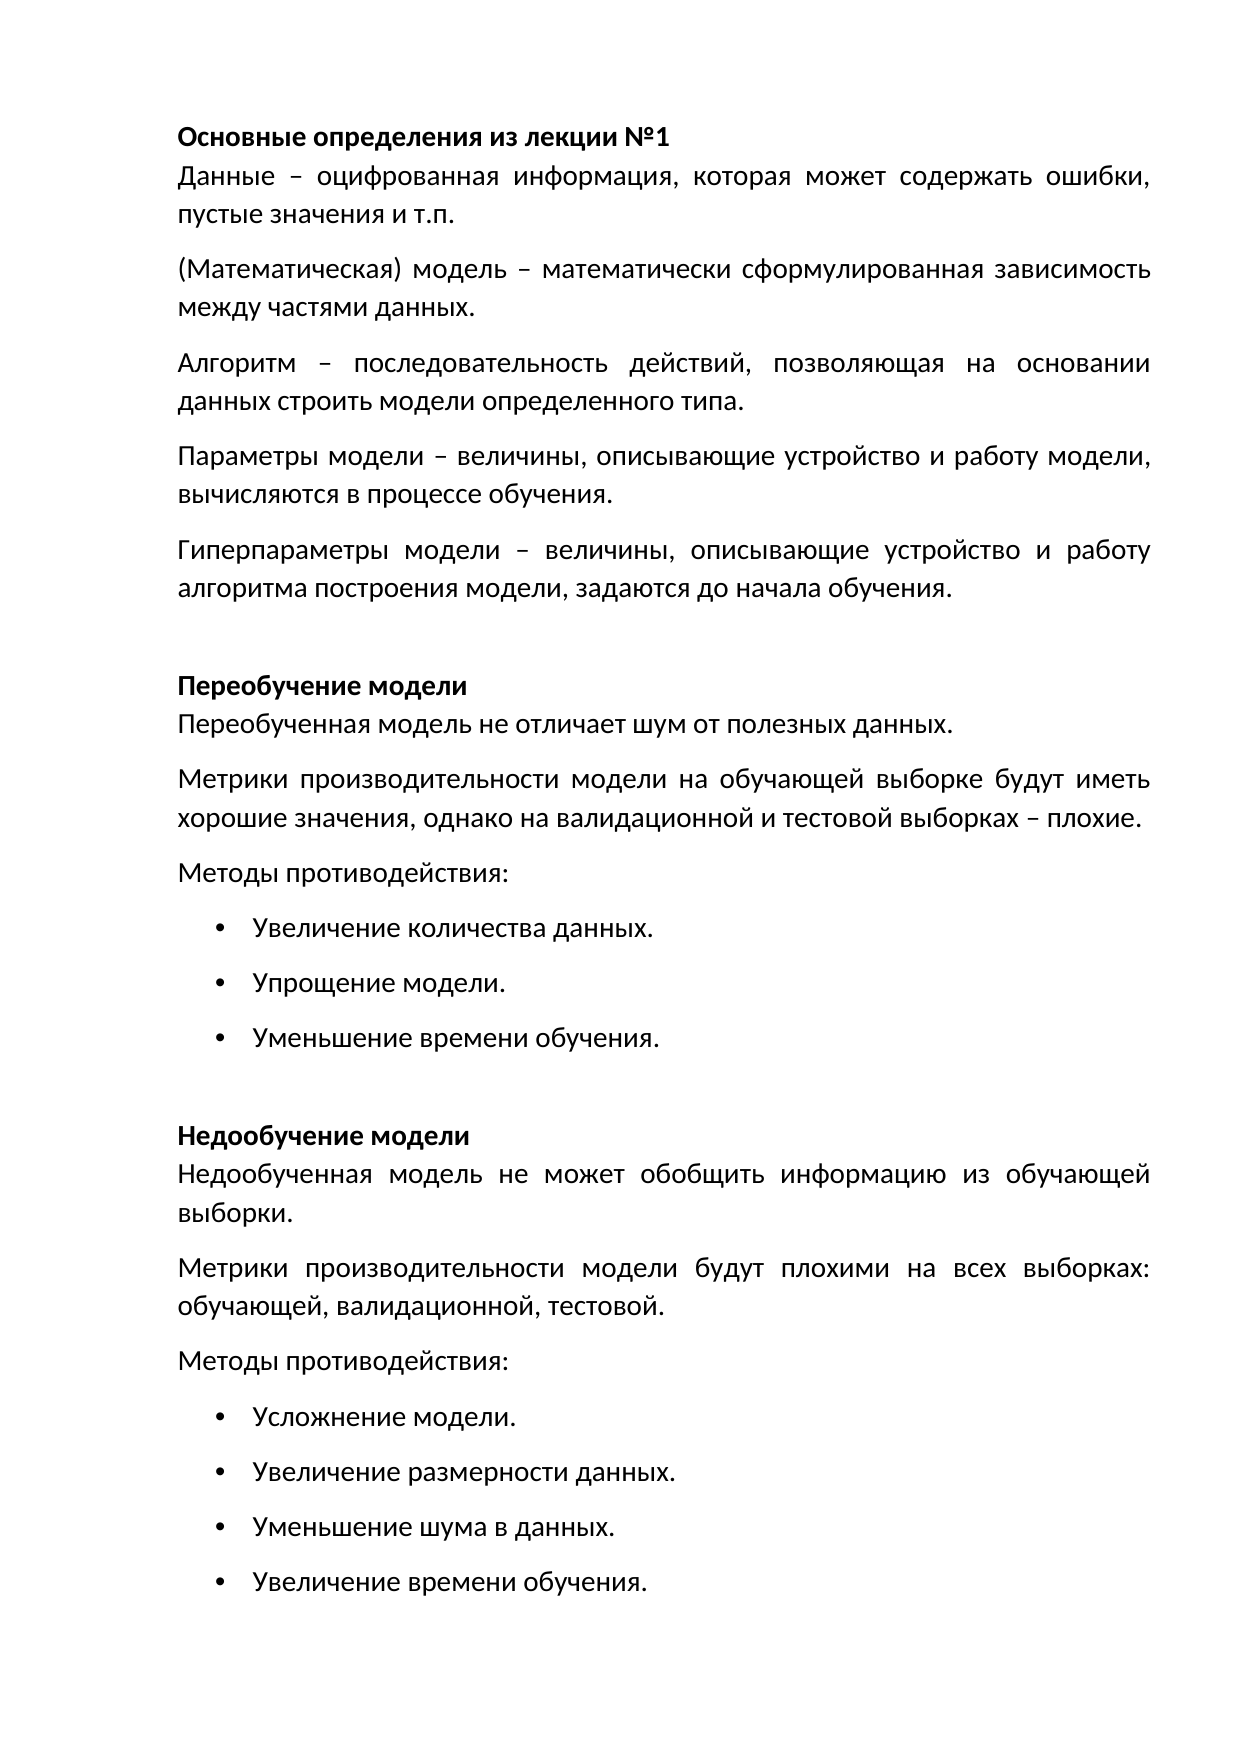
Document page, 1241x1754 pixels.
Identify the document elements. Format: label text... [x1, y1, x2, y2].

list Уменьшение шума в данных. [215, 1508, 1152, 1543]
text Недообученная модель не может обобщить информацию из обучающей выборки. [177, 1155, 1152, 1229]
text Методы противодействия: [177, 854, 1152, 889]
text Параметры модели – величины, описывающие устройство и работу модели, вычисляются в процессе обучения. [177, 437, 1152, 511]
text Данные – оцифрованная информация, которая может содержать ошибки, пустые значения и т.п. [177, 157, 1152, 231]
list Увеличение размерности данных. [215, 1453, 1152, 1488]
text Гиперпараметры модели – величины, описывающие устройство и работу алгоритма построения модели, задаются до начала обучения. [177, 531, 1152, 605]
list Увеличение количества данных. [215, 909, 1152, 945]
list Усложнение модели. [215, 1398, 1152, 1433]
text Алгоритм – последовательность действий, позволяющая на основании данных строить модели определенного типа. [177, 344, 1152, 418]
text (Математическая) модель – математически сформулированная зависимость между частями данных. [177, 250, 1152, 324]
text Методы противодействия: [177, 1342, 1152, 1378]
list Уменьшение времени обучения. [215, 1019, 1152, 1055]
list Увеличение времени обучения. [215, 1563, 1152, 1598]
subtitle Основные определения из лекции №1 [177, 118, 1152, 154]
list Упрощение модели. [215, 964, 1152, 1000]
text Переобученная модель не отличает шум от полезных данных. [177, 705, 1152, 741]
text Метрики производительности модели на обучающей выборке будут иметь хорошие значения, однако на валидационной и тестовой выборках – плохие. [177, 760, 1152, 834]
subtitle Переобучение модели [177, 667, 1152, 702]
subtitle Недообучение модели [177, 1117, 1152, 1153]
text Метрики производительности модели будут плохими на всех выборках: обучающей, валидационной, тестовой. [177, 1249, 1152, 1323]
